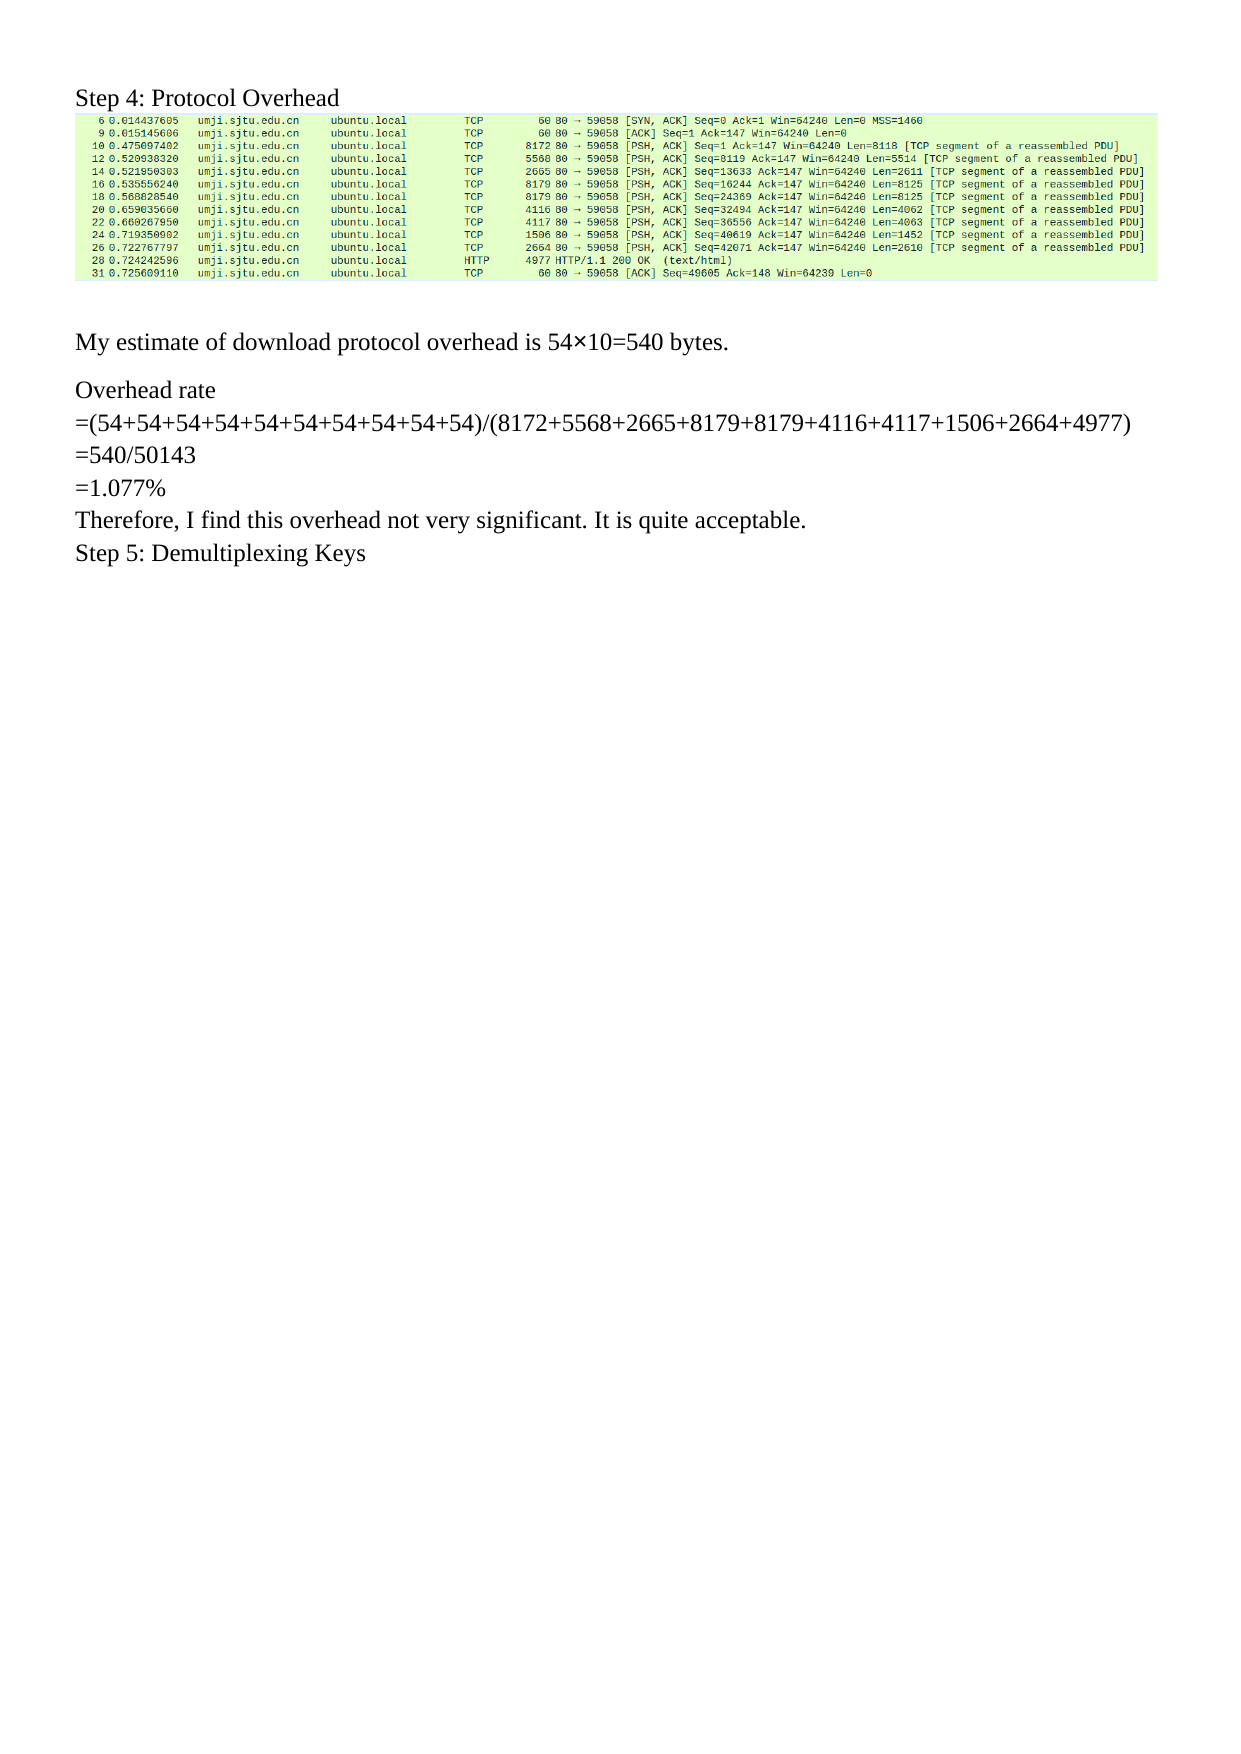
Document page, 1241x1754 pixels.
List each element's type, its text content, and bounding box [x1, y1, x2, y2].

text =540/50143 [75, 438, 1165, 471]
text Therefore, I find this overhead not very significant. It is quite acceptable. [75, 503, 1165, 536]
text My estimate of download protocol overhead is 54×10=540 bytes. [75, 308, 1165, 373]
text =(54+54+54+54+54+54+54+54+54+54)/(8172+5568+2665+8179+8179+4116+4117+1506+2664+4977) [75, 406, 1165, 438]
picture [75, 113, 1158, 281]
text Step 5: Demultiplexing Keys [75, 536, 1165, 568]
text Step 4: Protocol Overhead [75, 81, 1165, 113]
text =1.077% [75, 471, 1165, 503]
text Overhead rate [75, 373, 1165, 406]
